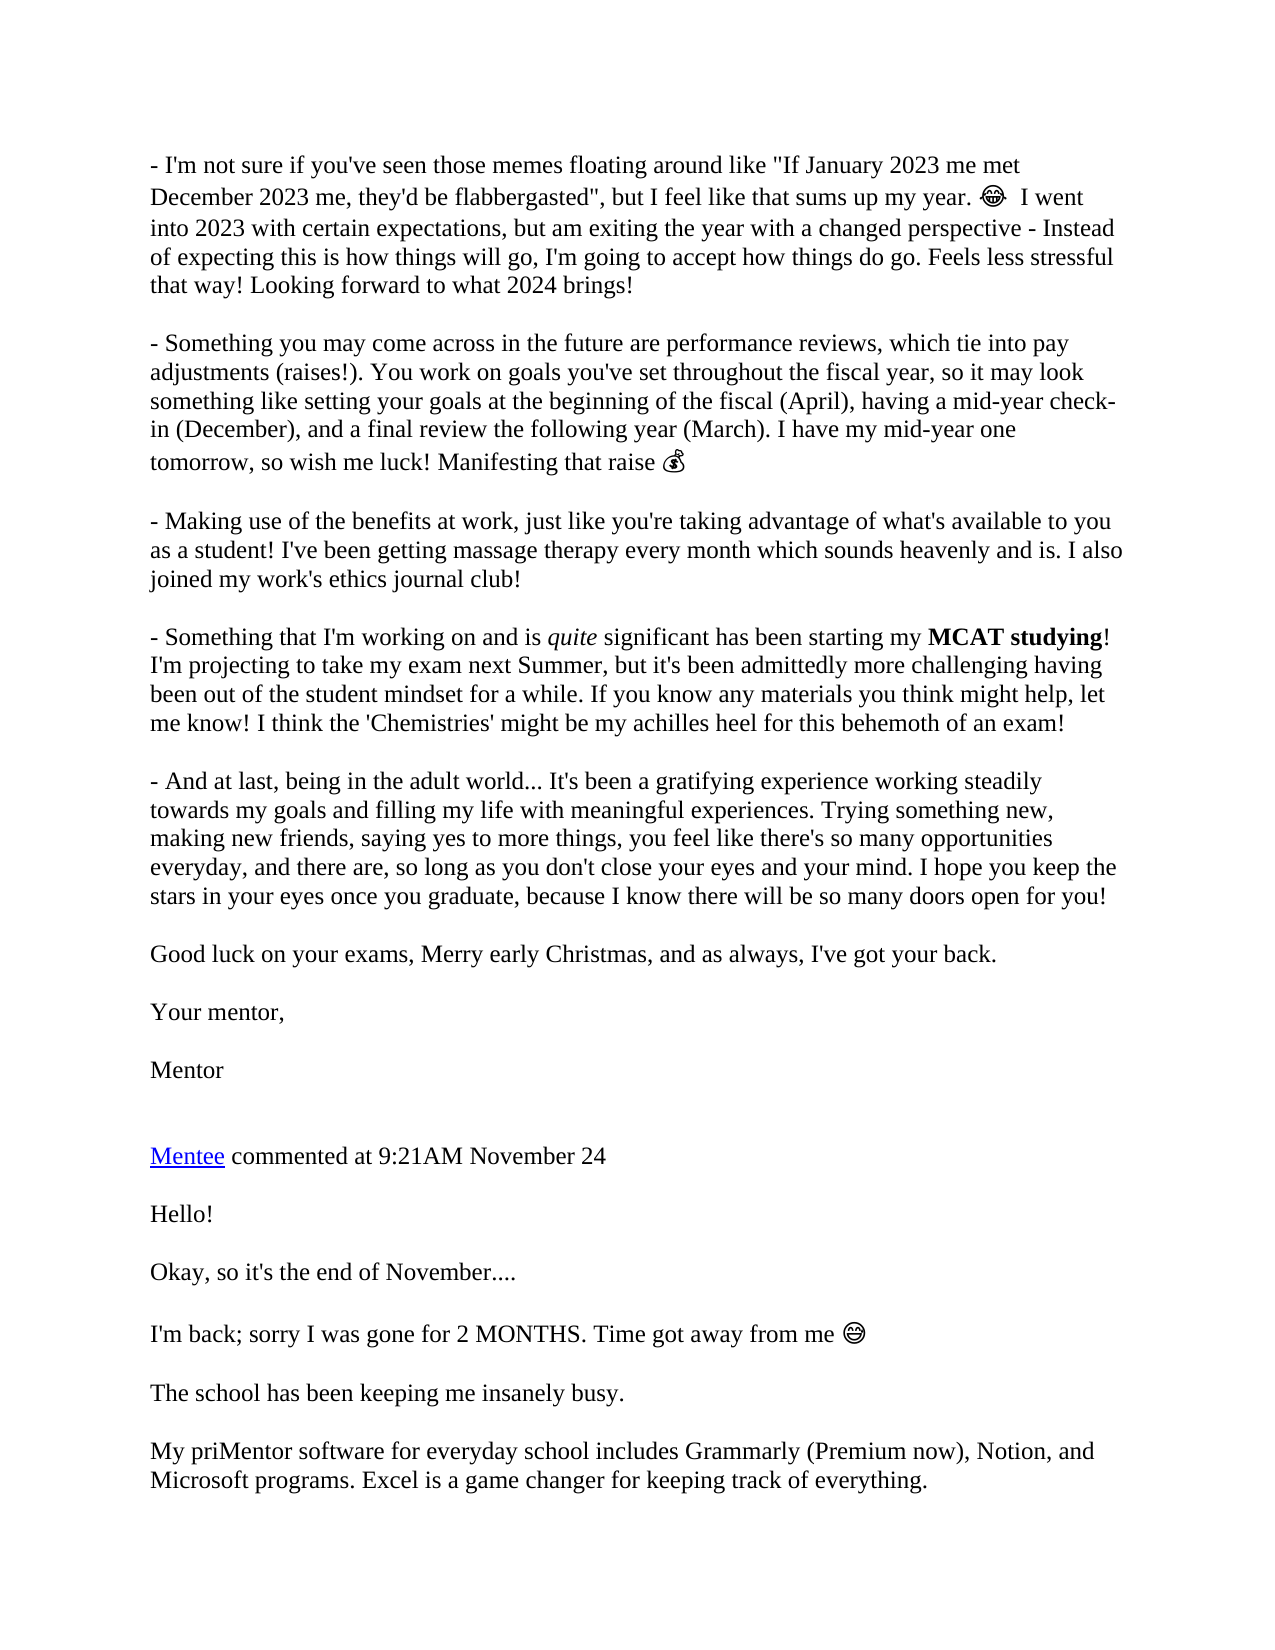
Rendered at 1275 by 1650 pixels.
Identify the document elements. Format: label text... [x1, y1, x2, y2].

text - Something you may come across in the future are performance reviews, which tie into pay adjustments (raises!). You work on goals you've set throughout the fiscal year, so it may look something like setting your goals at the beginning of the fiscal (April), having a mid-year check-in (December), and a final review the following year (March). I have my mid-year one tomorrow, so wish me luck! Manifesting that raise 💰 [150, 328, 1125, 477]
text Mentee commented at 9:21AM November 24 [150, 1141, 1125, 1170]
text Good luck on your exams, Merry early Christmas, and as always, I've got your back. [150, 939, 1125, 968]
text - And at last, being in the adult world... It's been a gratifying experience working steadily towards my goals and filling my life with meaningful experiences. Trying something new, making new friends, saying yes to more things, you feel like there's so many opportunities everyday, and there are, so long as you don't close your eyes and your mind. I hope you keep the stars in your eyes once you graduate, because I know there will be so many doors open for you! [150, 766, 1125, 910]
text - Something that I'm working on and is quite significant has been starting my MCAT studying! I'm projecting to take my exam next Summer, but it's been admittedly more challenging having been out of the student mindset for a while. If you know any materials you think might help, let me know! I think the 'Chemistries' might be my achilles heel for this behemoth of an exam! [150, 622, 1125, 737]
text I'm back; sorry I was gone for 2 MONTHS. Time got away from me 😅 [150, 1315, 1125, 1349]
text Your mentor, [150, 997, 1125, 1026]
text Okay, so it's the end of November.... [150, 1257, 1125, 1286]
text The school has been keeping me insanely busy. [150, 1378, 1125, 1407]
text - I'm not sure if you've seen those memes floating around like "If January 2023 me met December 2023 me, they'd be flabbergasted", but I feel like that sums up my year. 😂 I went into 2023 with certain expectations, but am exiting the year with a changed perspective - Instead of expecting this is how things will go, I'm going to accept how things do go. Feels less stressful that way! Looking forward to what 2024 brings! [150, 150, 1125, 299]
text Hello! [150, 1199, 1125, 1228]
text Mentor [150, 1055, 1125, 1083]
text My priMentor software for everyday school includes Grammarly (Premium now), Notion, and Microsoft programs. Excel is a game changer for keeping track of everything. [150, 1436, 1125, 1494]
text - Making use of the benefits at work, just like you're taking advantage of what's available to you as a student! I've been getting massage therapy every month which sounds heavenly and is. I also joined my work's ethics journal club! [150, 506, 1125, 593]
